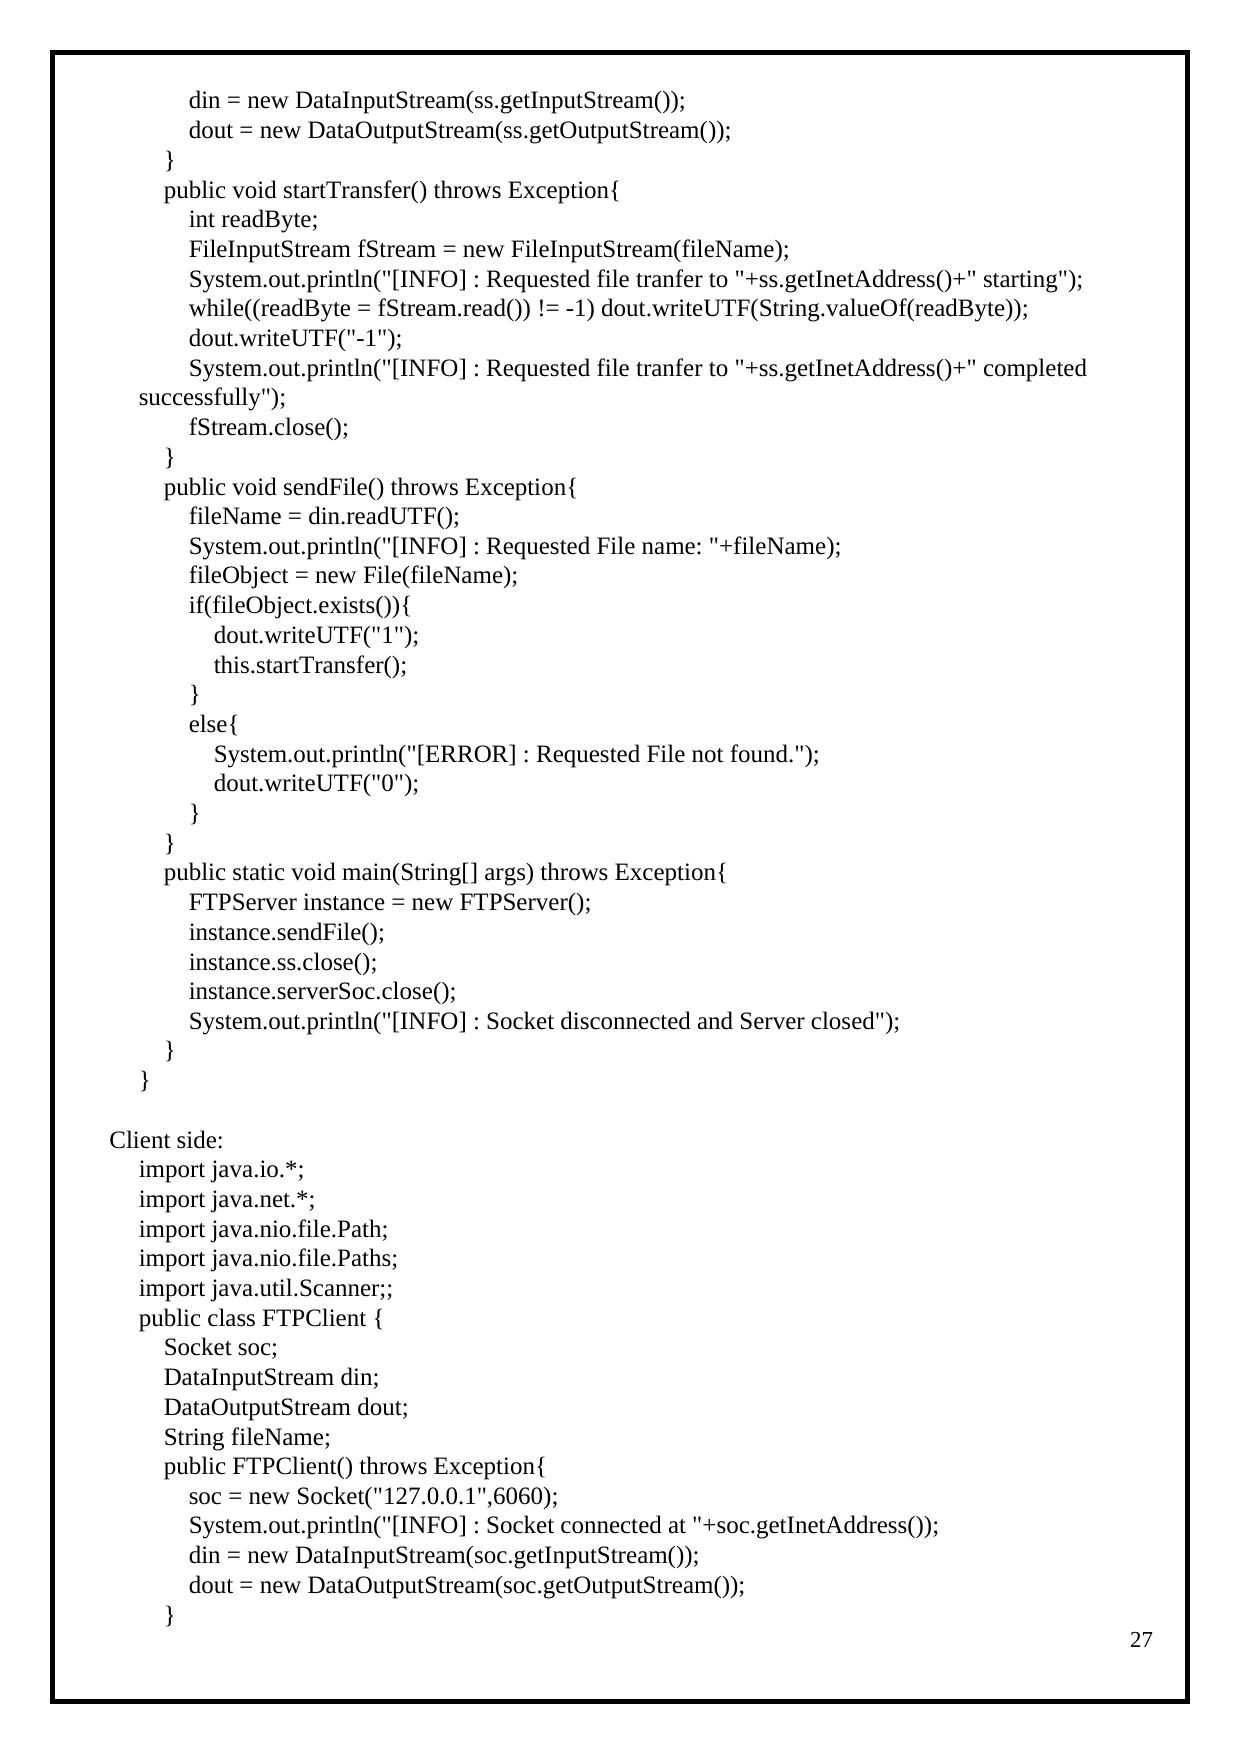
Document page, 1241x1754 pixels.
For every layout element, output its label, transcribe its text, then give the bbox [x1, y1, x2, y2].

text dout.writeUTF("1"); [138, 619, 1165, 649]
text soc = new Socket("127.0.0.1",6060); [138, 1480, 1165, 1510]
text instance.ss.close(); [138, 946, 1165, 975]
text instance.sendFile(); [138, 916, 1165, 946]
text System.out.println("[INFO] : Socket connected at "+soc.getInetAddress()); [138, 1510, 1165, 1539]
text String fileName; [138, 1421, 1165, 1450]
text FileInputStream fStream = new FileInputStream(fileName); [138, 233, 1165, 263]
text din = new DataInputStream(soc.getInputStream()); [138, 1539, 1165, 1569]
text fileName = din.readUTF(); [138, 500, 1165, 530]
text int readByte; [138, 203, 1165, 233]
text dout = new DataOutputStream(soc.getOutputStream()); [138, 1569, 1165, 1599]
text DataOutputStream dout; [138, 1391, 1165, 1421]
text fileObject = new File(fileName); [138, 560, 1165, 589]
text } [138, 678, 1165, 708]
text System.out.println("[ERROR] : Requested File not found."); [138, 738, 1165, 767]
text import java.nio.file.Path; [138, 1213, 1165, 1242]
text public static void main(String[] args) throws Exception{ [138, 857, 1165, 886]
text import java.util.Scanner;; [138, 1272, 1165, 1302]
text dout.writeUTF("-1"); [138, 322, 1165, 352]
text System.out.println("[INFO] : Requested file tranfer to "+ss.getInetAddress()+" completed successfully"); [138, 352, 1165, 411]
text public void sendFile() throws Exception{ [138, 471, 1165, 500]
text public void startTransfer() throws Exception{ [138, 174, 1165, 203]
text fStream.close(); [138, 411, 1165, 441]
text import java.net.*; [138, 1183, 1165, 1213]
text Socket soc; [138, 1332, 1165, 1361]
text if(fileObject.exists()){ [138, 589, 1165, 619]
text System.out.println("[INFO] : Socket disconnected and Server closed"); [138, 1005, 1165, 1035]
text while((readByte = fStream.read()) != -1) dout.writeUTF(String.valueOf(readByte)); [138, 292, 1165, 322]
text dout.writeUTF("0"); [138, 767, 1165, 797]
text } [138, 144, 1165, 174]
text public class FTPClient { [138, 1302, 1165, 1332]
text else{ [138, 708, 1165, 738]
text Client side: [65, 1124, 1165, 1153]
text } [138, 1064, 1165, 1094]
text this.startTransfer(); [138, 649, 1165, 678]
text FTPServer instance = new FTPServer(); [138, 886, 1165, 916]
text } [138, 797, 1165, 827]
text import java.nio.file.Paths; [138, 1242, 1165, 1272]
text } [138, 441, 1165, 471]
text DataInputStream din; [138, 1361, 1165, 1391]
text din = new DataInputStream(ss.getInputStream()); [138, 85, 1165, 114]
text instance.serverSoc.close(); [138, 975, 1165, 1005]
text dout = new DataOutputStream(ss.getOutputStream()); [138, 114, 1165, 144]
text } [138, 1035, 1165, 1064]
text } [138, 827, 1165, 857]
text System.out.println("[INFO] : Requested File name: "+fileName); [138, 530, 1165, 560]
text public FTPClient() throws Exception{ [138, 1450, 1165, 1480]
text import java.io.*; [138, 1153, 1165, 1183]
text } [138, 1599, 1165, 1628]
text System.out.println("[INFO] : Requested file tranfer to "+ss.getInetAddress()+" starting"); [138, 263, 1165, 292]
